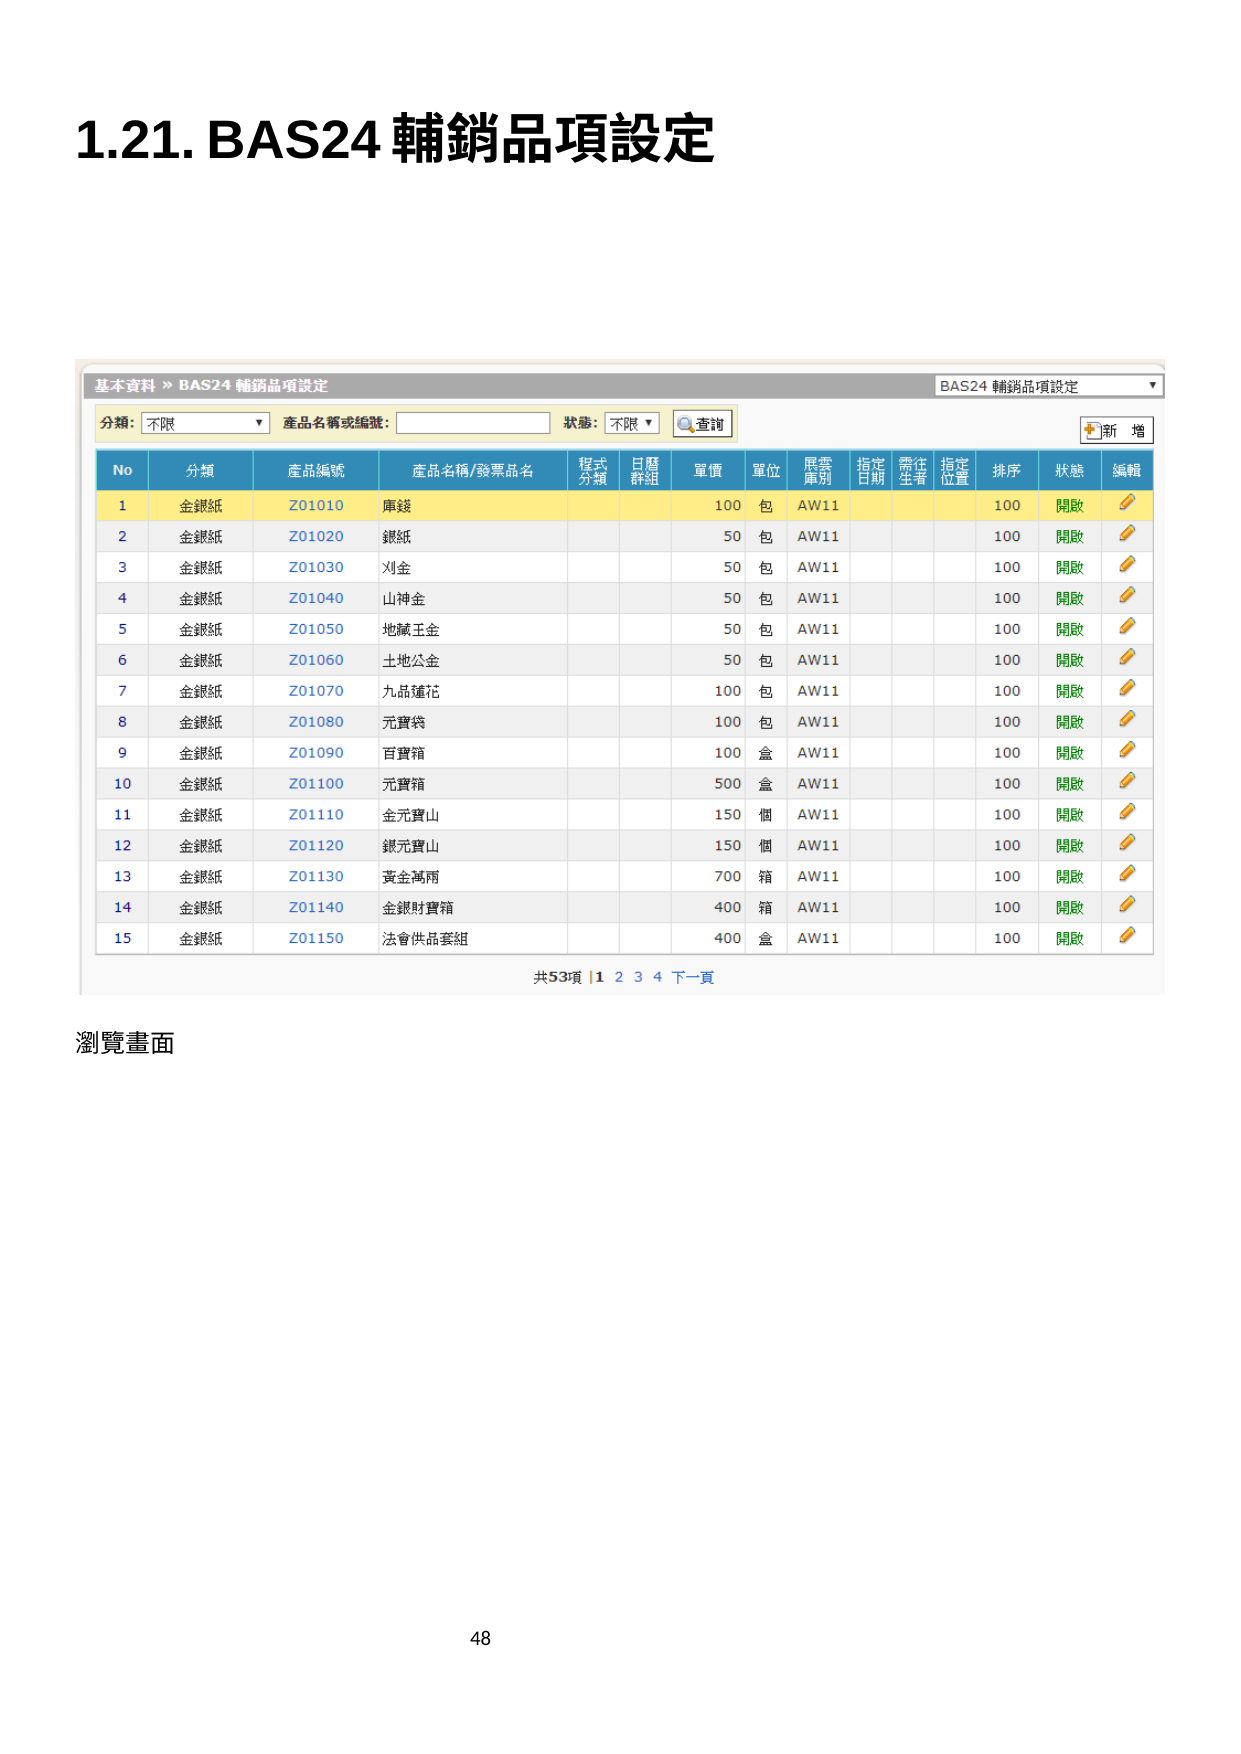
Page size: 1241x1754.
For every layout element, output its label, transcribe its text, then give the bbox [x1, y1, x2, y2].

picture [75, 359, 1165, 995]
subtitle BAS24輔銷品項設定 [75, 86, 1165, 184]
text 瀏覽畫面 [75, 1009, 1165, 1074]
